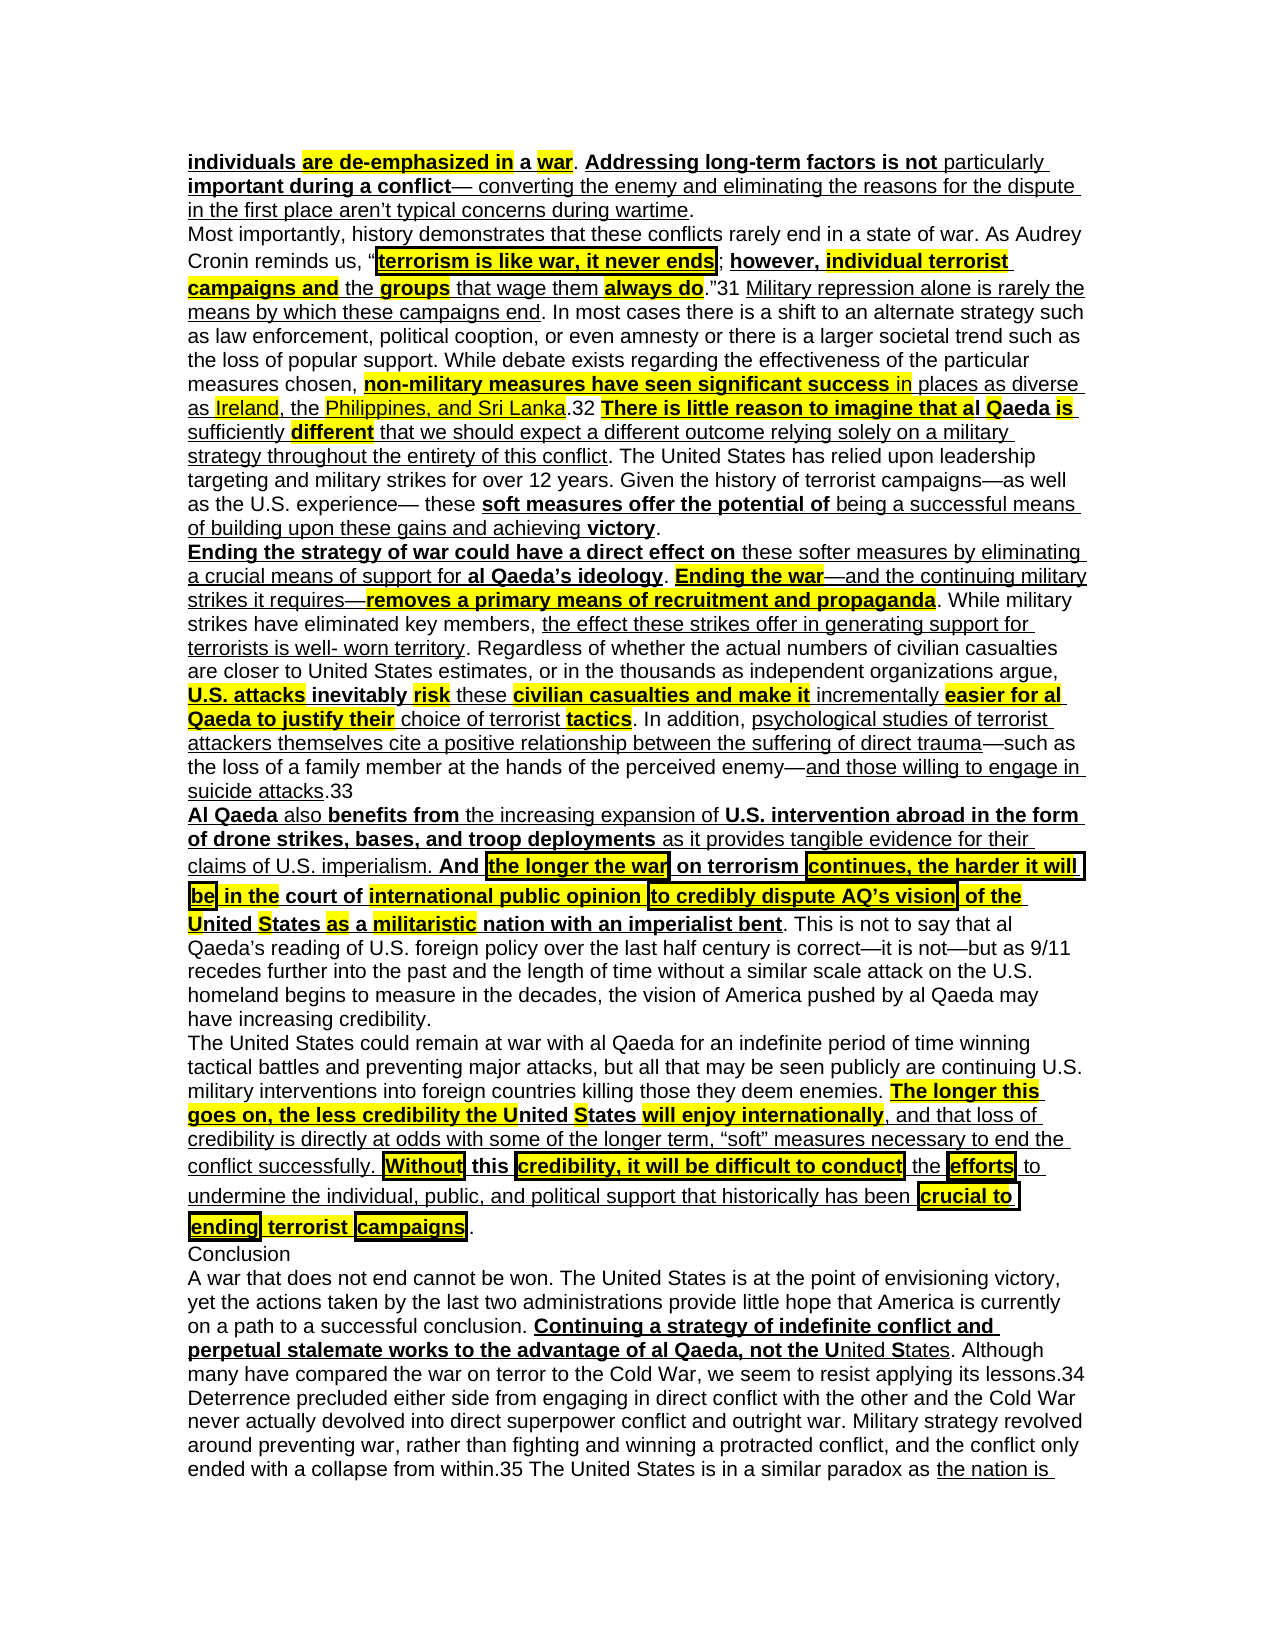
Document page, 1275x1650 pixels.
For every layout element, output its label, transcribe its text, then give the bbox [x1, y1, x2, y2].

text The United States could remain at war with al Qaeda for an indefinite period of time winning tactical battles and preventing major attacks, but all that may be seen publicly are continuing U.S. military interventions into foreign countries killing those they deem enemies. The longer this goes on, the less credibility the United States will enjoy internationally, and that loss of credibility is directly at odds with some of the longer term, “soft” measures necessary to end the conflict successfully. Without this credibility, it will be difficult to conduct the efforts to undermine the individual, public, and political support that historically has been crucial to ending terrorist campaigns. [187, 1031, 1087, 1242]
text Ending the strategy of war could have a direct effect on these softer measures by eliminating a crucial means of support for al Qaeda’s ideology. Ending the war—and the continuing military strikes it requires—removes a primary means of recruitment and propaganda. While military strikes have eliminated key members, the effect these strikes offer in generating support for terrorists is well- worn territory. Regardless of whether the actual numbers of civilian casualties are closer to United States estimates, or in the thousands as independent organizations argue, U.S. attacks inevitably risk these civilian casualties and make it incrementally easier for al Qaeda to justify their choice of terrorist tactics. In addition, psychological studies of terrorist attackers themselves cite a positive relationship between the suffering of direct trauma—such as the loss of a family member at the hands of the perceived enemy—and those willing to engage in suicide attacks.33 [187, 562, 1087, 803]
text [187, 1266, 1087, 1481]
text Most importantly, history demonstrates that these conflicts rarely end in a state of war. As Audrey Cronin reminds us, “terrorism is like war, it never ends; however, individual terrorist campaigns and the groups that wage them always do.”31 Military repression alone is rarely the means by which these campaigns end. In most cases there is a shift to an alternate strategy such as law enforcement, political cooption, or even amnesty or there is a larger societal trend such as the loss of popular support. While debate exists regarding the effectiveness of the particular measures chosen, non-military measures have seen significant success in places as diverse as Ireland, the Philippines, and Sri Lanka.32 There is little reason to imagine that al Qaeda is sufficiently different that we should expect a different outcome relying solely on a military strategy throughout the entirety of this conflict. The United States has relied upon leadership targeting and military strikes for over 12 years. Given the history of terrorist campaigns—as well as the U.S. experience— these soft measures offer the potential of being a successful means of building upon these gains and achieving victory. [187, 222, 1087, 539]
text Al Qaeda also benefits from the increasing expansion of U.S. intervention abroad in the form of drone strikes, bases, and troop deployments as it provides tangible evidence for their claims of U.S. imperialism. And the longer the war on terrorism continues, the harder it will be in the court of international public opinion to credibly dispute AQ’s vision of the United States as a militaristic nation with an imperialist bent. This is not to say that al Qaeda’s reading of U.S. foreign policy over the last half century is correct—it is not—but as 9/11 recedes further into the past and the length of time without a similar scale attack on the U.S. homeland begins to measure in the decades, the vision of America pushed by al Qaeda may have increasing credibility. [187, 881, 1087, 1031]
text Al Qaeda also benefits from the increasing expansion of U.S. intervention abroad in the form of drone strikes, bases, and troop deployments as it provides tangible evidence for their claims of U.S. imperialism. And the longer the war on terrorism continues, the harder it will be in the court of international public opinion to credibly dispute AQ’s vision of the United States as a militaristic nation with an imperialist bent. This is not to say that al Qaeda’s reading of U.S. foreign policy over the last half century is correct—it is not—but as 9/11 recedes further into the past and the length of time without a similar scale attack on the U.S. homeland begins to measure in the decades, the vision of America pushed by al Qaeda may have increasing credibility. [187, 803, 1087, 880]
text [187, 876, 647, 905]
text Conclusion [187, 1242, 1087, 1266]
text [187, 150, 1087, 222]
